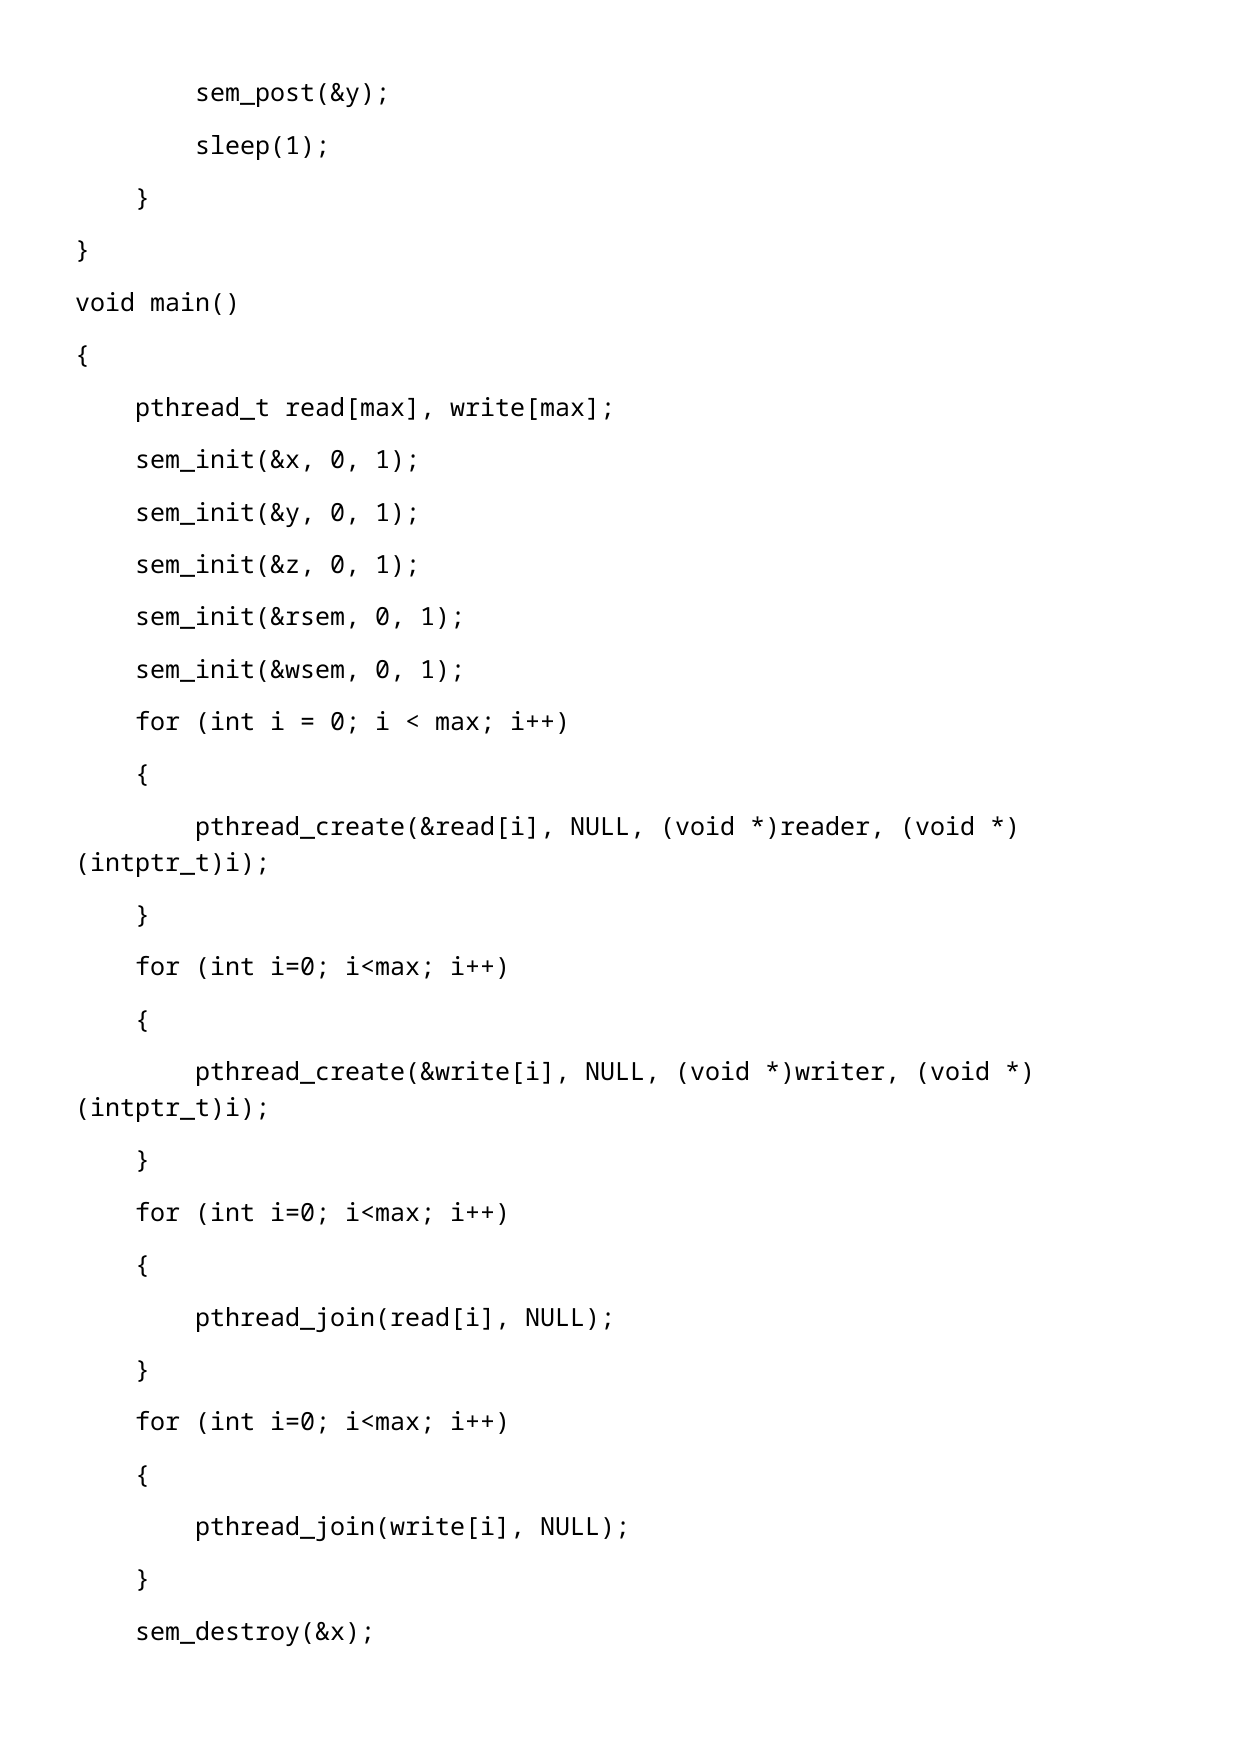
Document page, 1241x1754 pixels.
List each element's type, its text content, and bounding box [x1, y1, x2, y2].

text sem_post(&y); [75, 75, 1165, 109]
text for (int i=0; i<max; i++) [75, 1194, 1165, 1228]
text { [75, 1247, 1165, 1281]
text } [75, 232, 1165, 266]
text sem_init(&rsem, 0, 1); [75, 599, 1165, 633]
text sem_init(&z, 0, 1); [75, 547, 1165, 581]
text } [75, 1561, 1165, 1595]
text pthread_join(read[i], NULL); [75, 1299, 1165, 1333]
text { [75, 337, 1165, 371]
text { [75, 1001, 1165, 1036]
text for (int i=0; i<max; i++) [75, 949, 1165, 983]
text void main() [75, 284, 1165, 319]
text { [75, 756, 1165, 790]
text pthread_create(&read[i], NULL, (void *)reader, (void *)(intptr_t)i); [75, 808, 1165, 878]
text { [75, 1456, 1165, 1490]
text sleep(1); [75, 127, 1165, 161]
text sem_init(&wsem, 0, 1); [75, 651, 1165, 685]
text pthread_join(write[i], NULL); [75, 1509, 1165, 1543]
text pthread_t read[max], write[max]; [75, 389, 1165, 423]
text sem_init(&x, 0, 1); [75, 442, 1165, 476]
text } [75, 1352, 1165, 1386]
text sem_init(&y, 0, 1); [75, 494, 1165, 528]
text } [75, 897, 1165, 931]
text pthread_create(&write[i], NULL, (void *)writer, (void *)(intptr_t)i); [75, 1054, 1165, 1124]
text for (int i=0; i<max; i++) [75, 1404, 1165, 1438]
text sem_destroy(&x); [75, 1613, 1165, 1648]
text } [75, 180, 1165, 214]
text } [75, 1142, 1165, 1176]
text for (int i = 0; i < max; i++) [75, 704, 1165, 738]
